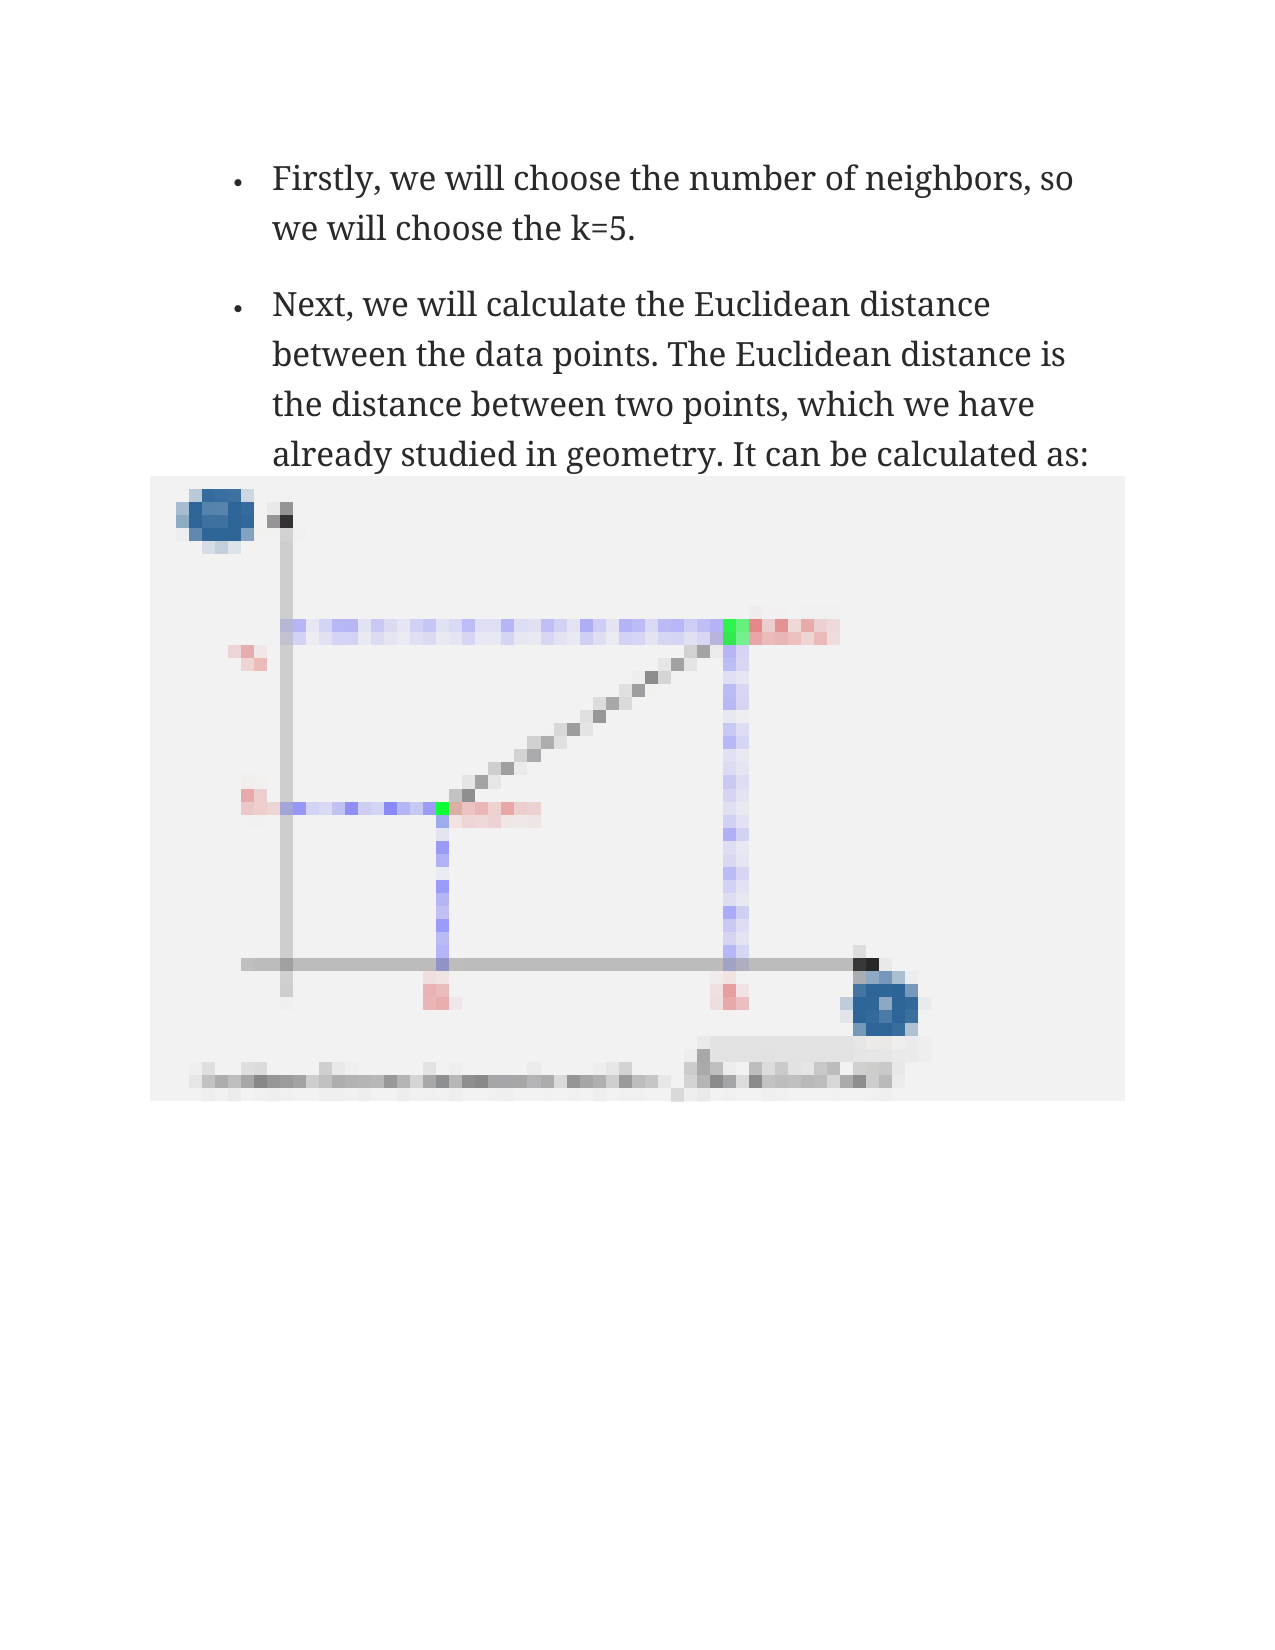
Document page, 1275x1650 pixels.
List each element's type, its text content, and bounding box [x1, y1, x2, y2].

picture [150, 476, 932, 1102]
list Next, we will calculate the Euclidean distance between the data points. The Euclidean distance is the distance between two points, which we have already studied in geometry. It can be calculated as: [234, 276, 1125, 476]
list Firstly, we will choose the number of neighbors, so we will choose the k=5. [234, 150, 1125, 250]
